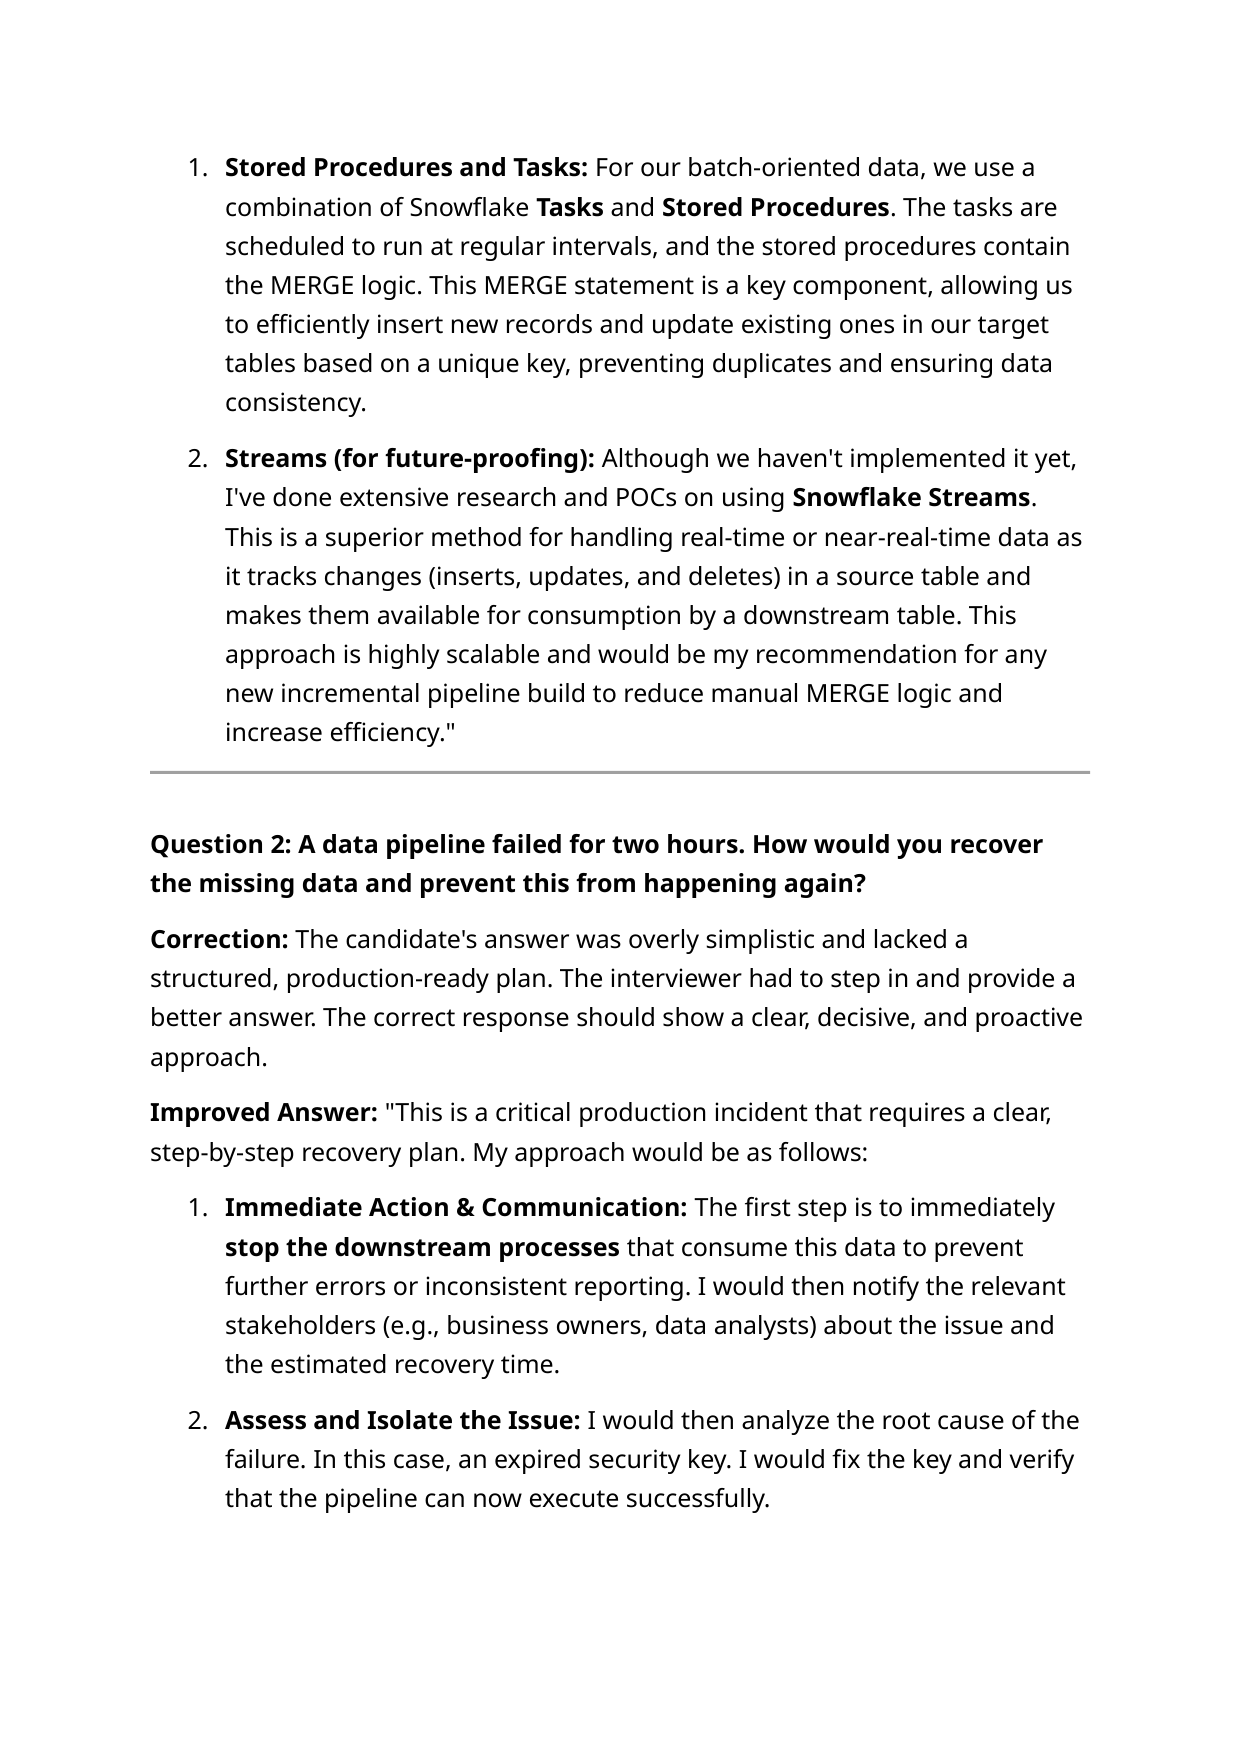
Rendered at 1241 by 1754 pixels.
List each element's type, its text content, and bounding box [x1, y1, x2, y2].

list Immediate Action & Communication: The first step is to immediately stop the downstream processes that consume this data to prevent further errors or inconsistent reporting. I would then notify the relevant stakeholders (e.g., business owners, data analysts) about the issue and the estimated recovery time. [187, 1190, 1090, 1381]
text Correction: The candidate's answer was overly simplistic and lacked a structured, production-ready plan. The interviewer had to step in and provide a better answer. The correct response should show a clear, decisive, and proactive approach. [150, 922, 1090, 1073]
list Assess and Isolate the Issue: I would then analyze the root cause of the failure. In this case, an expired security key. I would fix the key and verify that the pipeline can now execute successfully. [187, 1402, 1090, 1515]
list Stored Procedures and Tasks: For our batch-oriented data, we use a combination of Snowflake Tasks and Stored Procedures. The tasks are scheduled to run at regular intervals, and the stored procedures contain the MERGE logic. This MERGE statement is a key component, allowing us to efficiently insert new records and update existing ones in our target tables based on a unique key, preventing duplicates and ensuring data consistency. [187, 150, 1090, 419]
text Improved Answer: "This is a critical production incident that requires a clear, step-by-step recovery plan. My approach would be as follows: [150, 1095, 1090, 1168]
list Streams (for future-proofing): Although we haven't implemented it yet, I've done extensive research and POCs on using Snowflake Streams. This is a superior method for handling real-time or near-real-time data as it tracks changes (inserts, updates, and deletes) in a source table and makes them available for consumption by a downstream table. This approach is highly scalable and would be my recommendation for any new incremental pipeline build to reduce manual MERGE logic and increase efficiency." [187, 441, 1090, 749]
text Question 2: A data pipeline failed for two hours. How would you recover the missing data and prevent this from happening again? [150, 827, 1090, 900]
